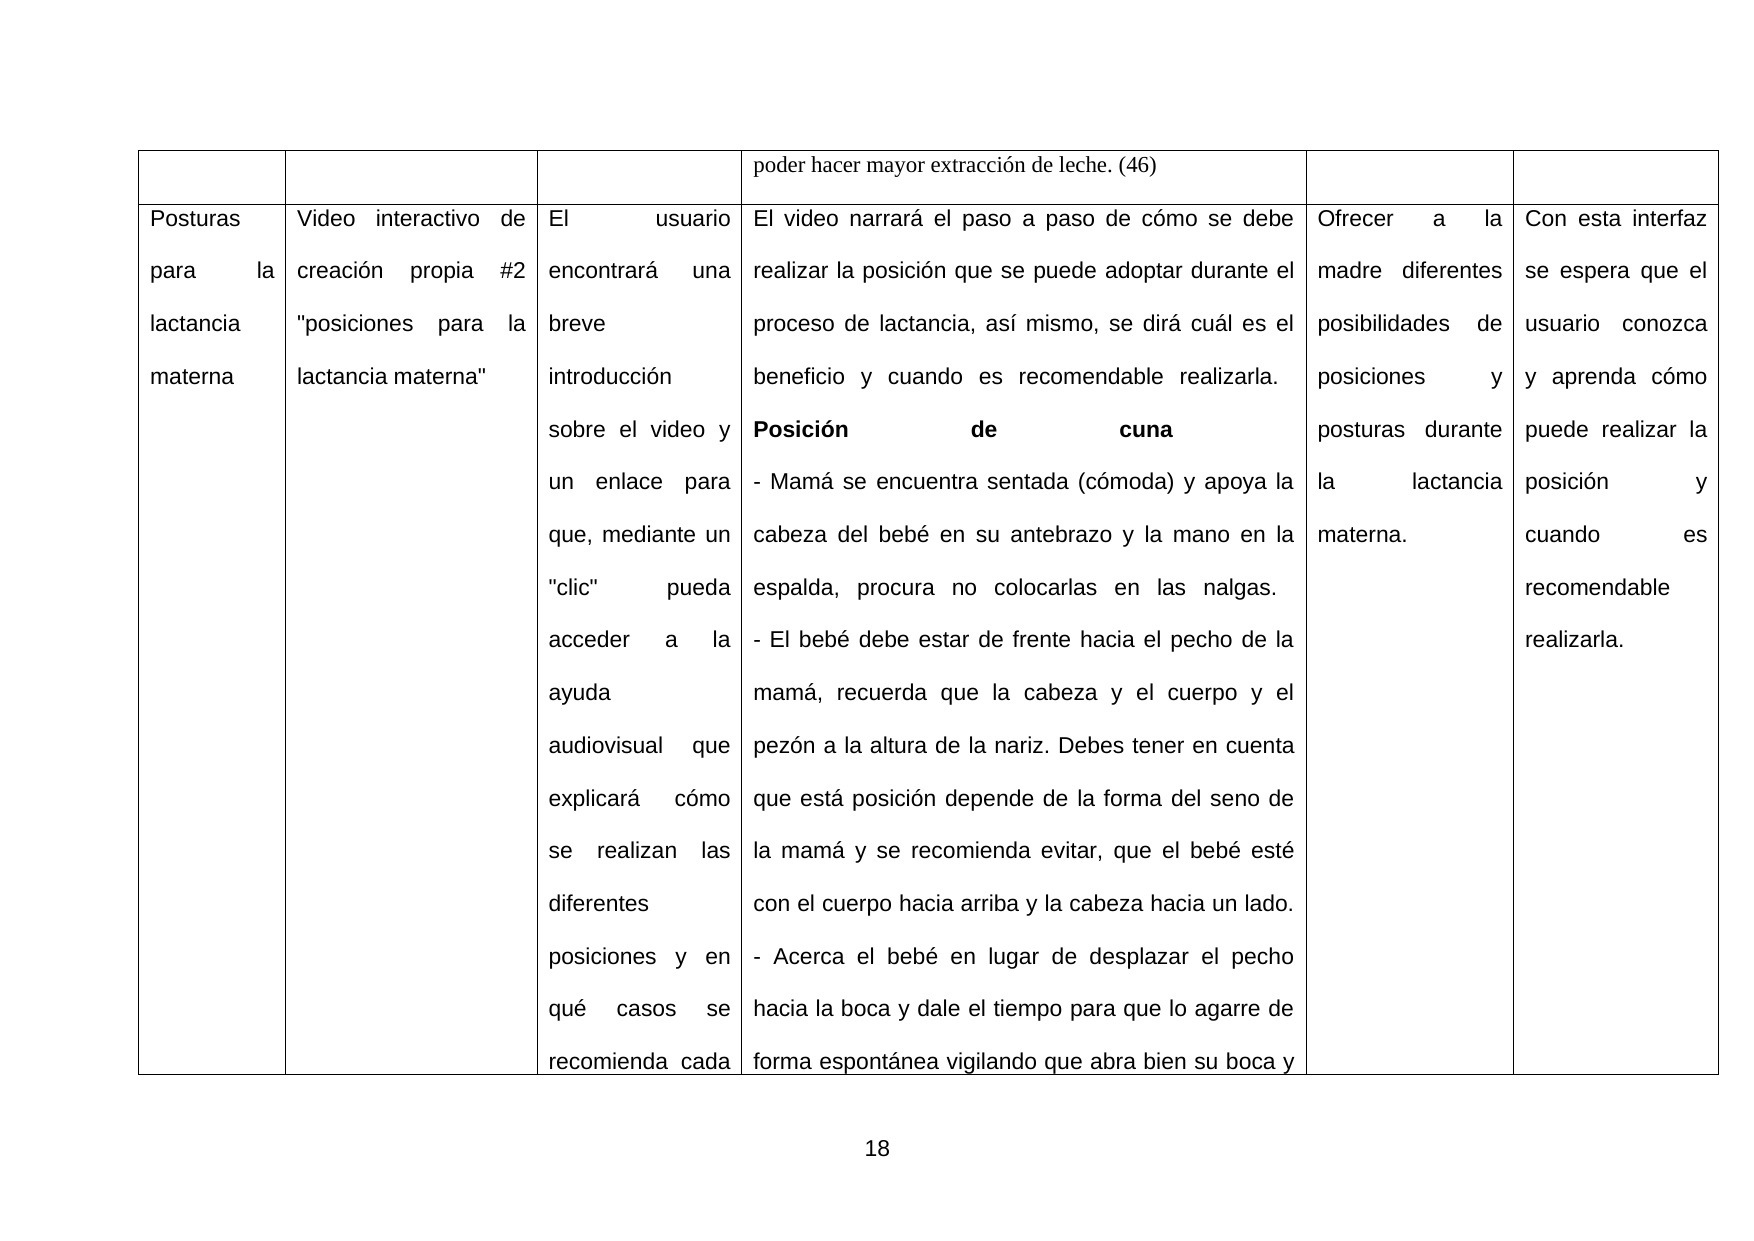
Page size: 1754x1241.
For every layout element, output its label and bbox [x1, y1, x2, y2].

table_cell [1307, 205, 1513, 1074]
table_cell [742, 205, 1306, 1074]
table_cell [538, 205, 741, 1074]
table_cell [139, 205, 285, 1074]
table_cell [742, 151, 1306, 204]
table_cell [1514, 205, 1718, 1074]
table_cell [286, 205, 537, 1074]
